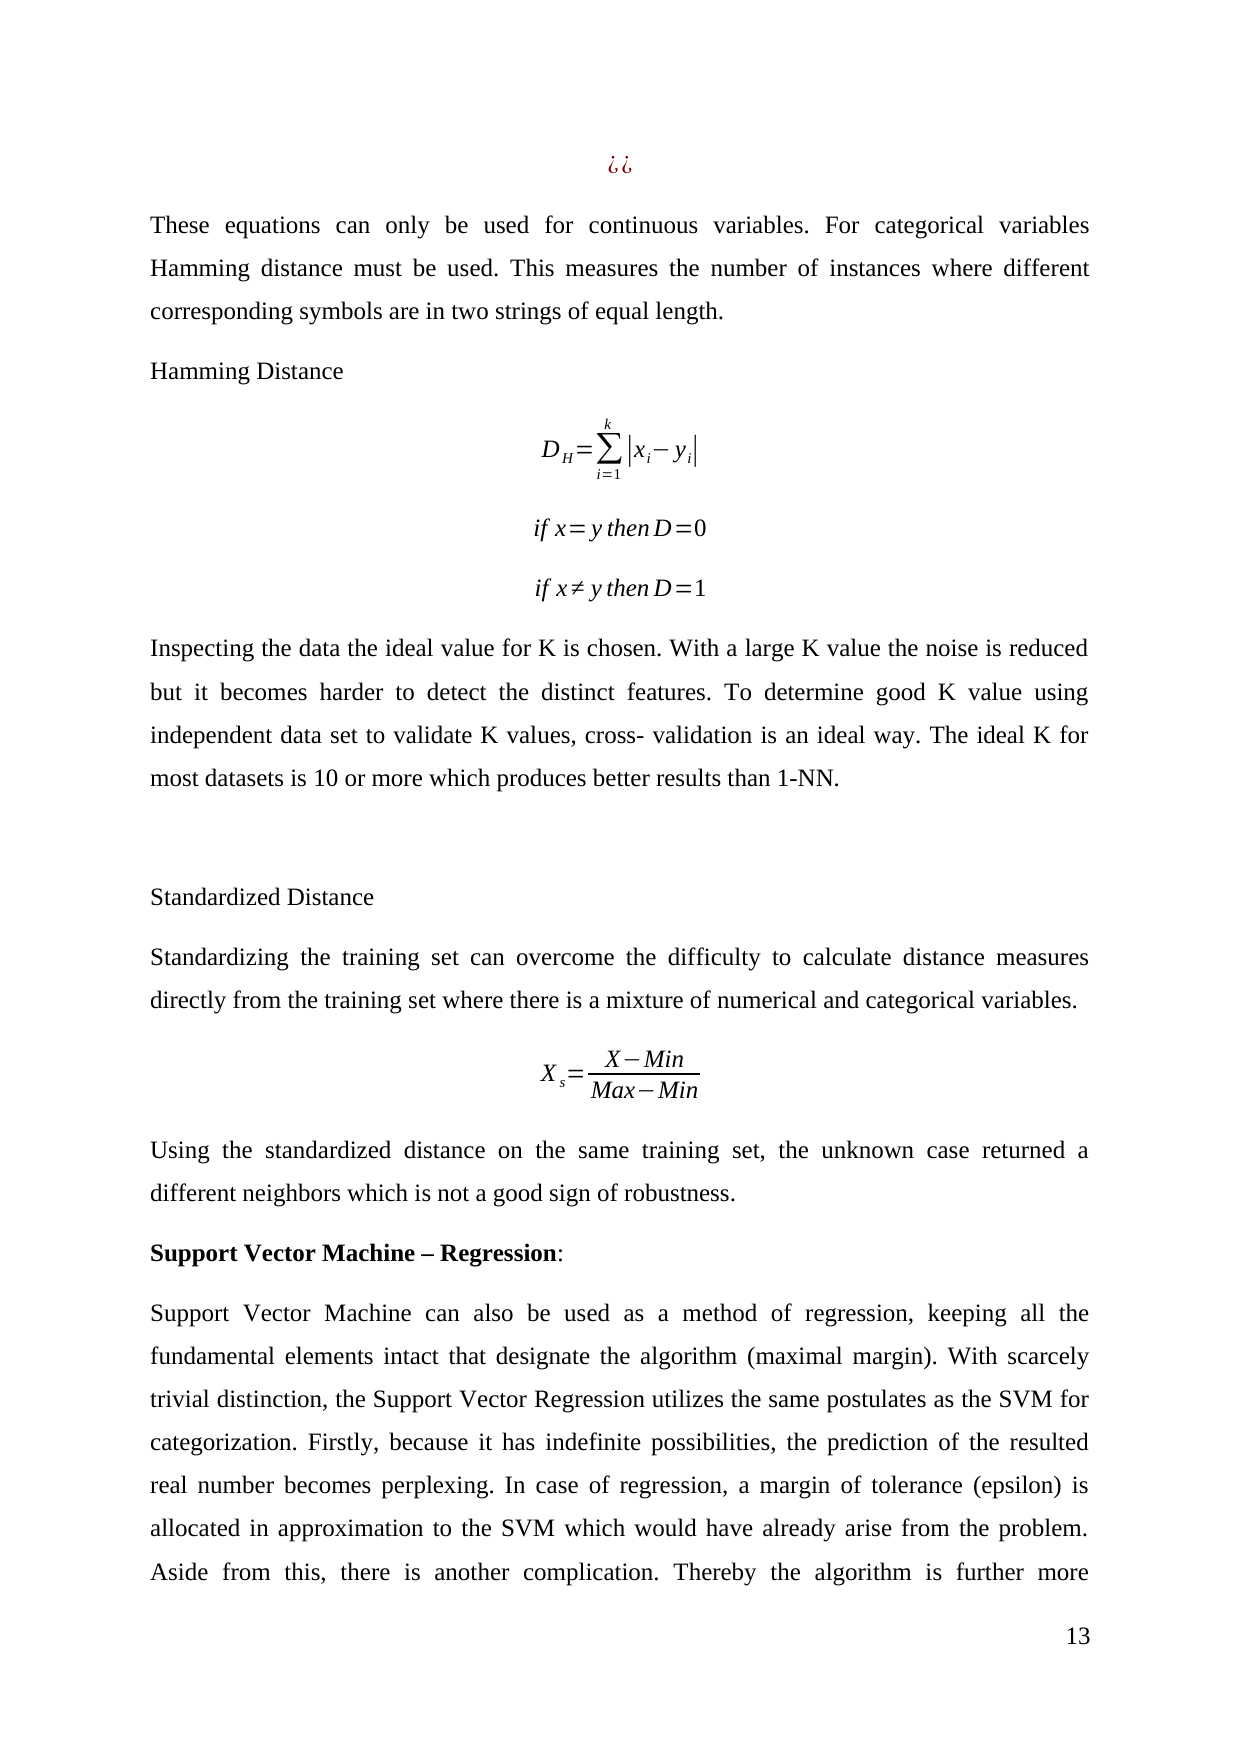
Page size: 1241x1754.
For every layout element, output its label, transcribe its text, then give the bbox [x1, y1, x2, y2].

text Standardized Distance [150, 882, 1090, 911]
text Standardizing the training set can overcome the difficulty to calculate distance measures directly from the training set where there is a mixture of numerical and categorical variables. [150, 942, 1090, 1014]
text Hamming Distance [150, 356, 1090, 384]
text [150, 1298, 1090, 1585]
text Inspecting the data the ideal value for K is chosen. With a large K value the noise is reduced but it becomes harder to detect the distinct features. To determine good K value using independent data set to validate K values, cross- validation is an ideal way. The ideal K for most datasets is 10 or more which produces better results than 1-NN. [150, 633, 1090, 792]
text Support Vector Machine – Regression: [150, 1238, 1090, 1267]
text Using the standardized distance on the same training set, the unknown case returned a different neighbors which is not a good sign of robustness. [150, 1135, 1090, 1207]
text These equations can only be used for continuous variables. For categorical variables Hamming distance must be used. This measures the number of instances where different corresponding symbols are in two strings of equal length. [150, 210, 1090, 325]
